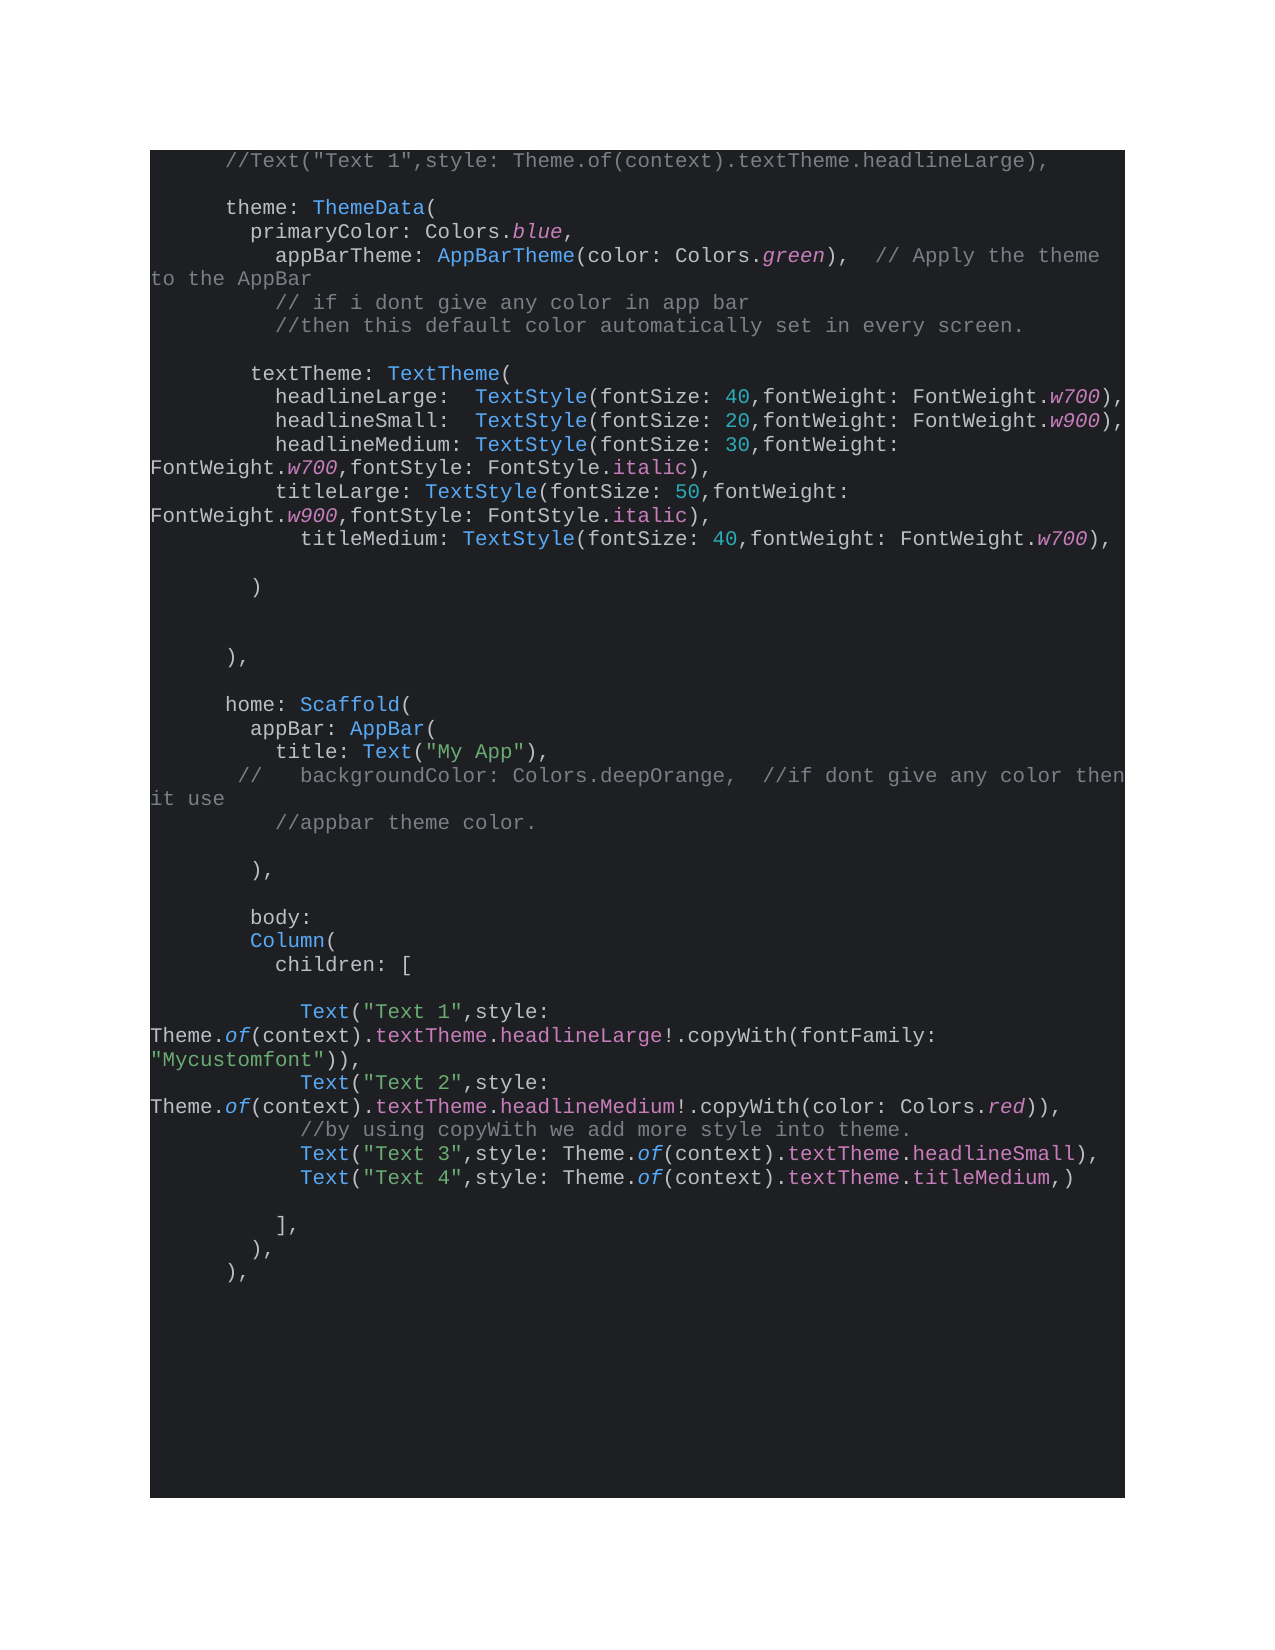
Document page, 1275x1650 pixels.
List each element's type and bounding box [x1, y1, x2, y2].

text [150, 150, 1125, 1498]
